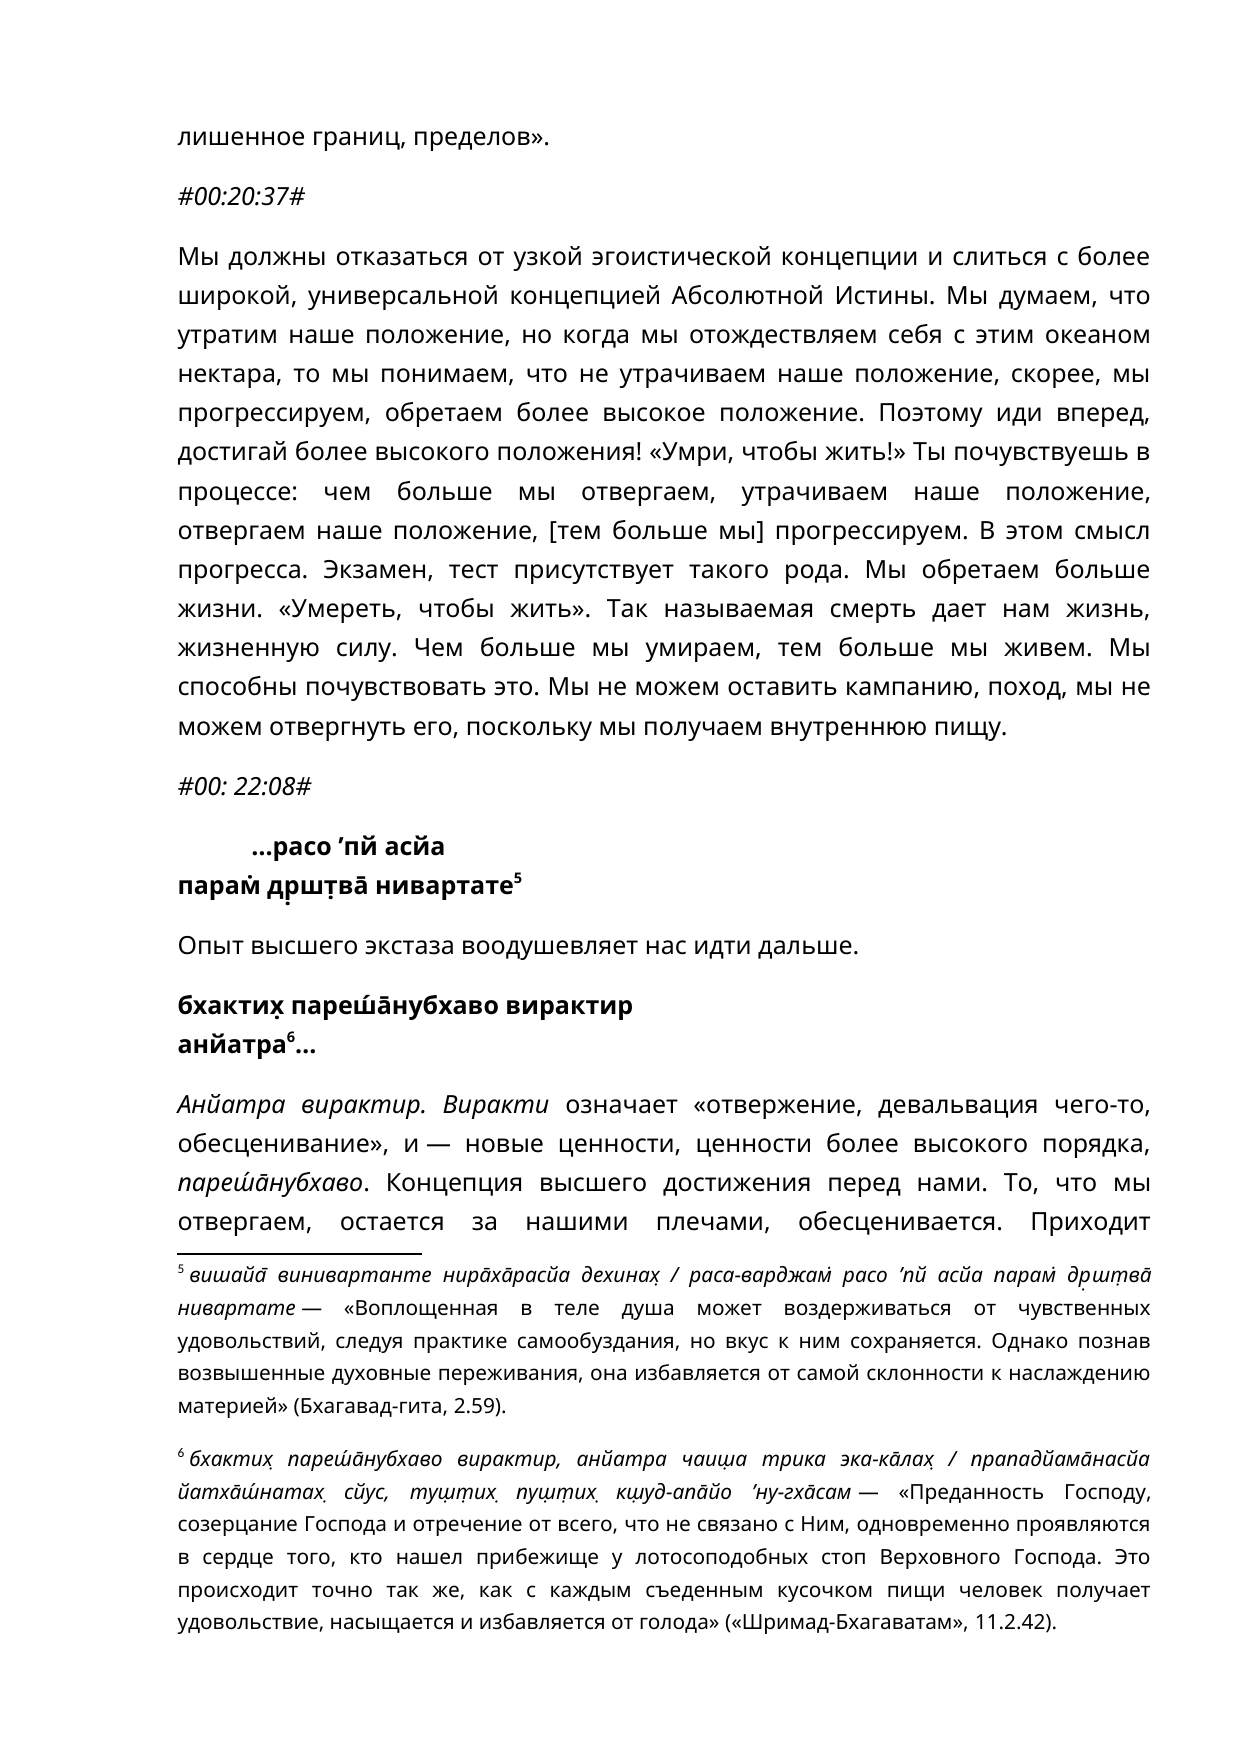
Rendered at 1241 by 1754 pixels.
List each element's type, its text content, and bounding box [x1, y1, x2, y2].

text Опыт высшего экстаза воодушевляет нас идти дальше. [177, 927, 1152, 961]
text #00: 22:08# [177, 768, 1152, 802]
text #00:20:37# [177, 178, 1152, 212]
text Мы должны отказаться от узкой эгоистической концепции и слиться с более широкой, универсальной концепцией Абсолютной Истины. Мы думаем, что утратим наше положение, но когда мы отождествляем себя с этим океаном нектара, то мы понимаем, что не утрачиваем наше положение, скорее, мы прогрессируем, обретаем более высокое положение. Поэтому иди вперед, достигай более высокого положения! «Умри, чтобы жить!» Ты почувствуешь в процессе: чем больше мы отвергаем, утрачиваем наше положение, отвергаем наше положение, [тем больше мы] прогрессируем. В этом смысл прогресса. Экзамен, тест присутствует такого рода. Мы обретаем больше жизни. «Умереть, чтобы жить». Так называемая смерть дает нам жизнь, жизненную силу. Чем больше мы умираем, тем больше мы живем. Мы способны почувствовать это. Мы не можем оставить кампанию, поход, мы не можем отвергнуть его, поскольку мы получаем внутреннюю пищу. [177, 238, 1152, 742]
text бхактих̣ пареш́а̄нубхаво вирактир анйатра… [177, 987, 1152, 1061]
text …расо ’пй асйа парам̇ др̣шт̣ва̄ нивартате [177, 828, 1152, 901]
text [177, 1086, 1152, 1238]
